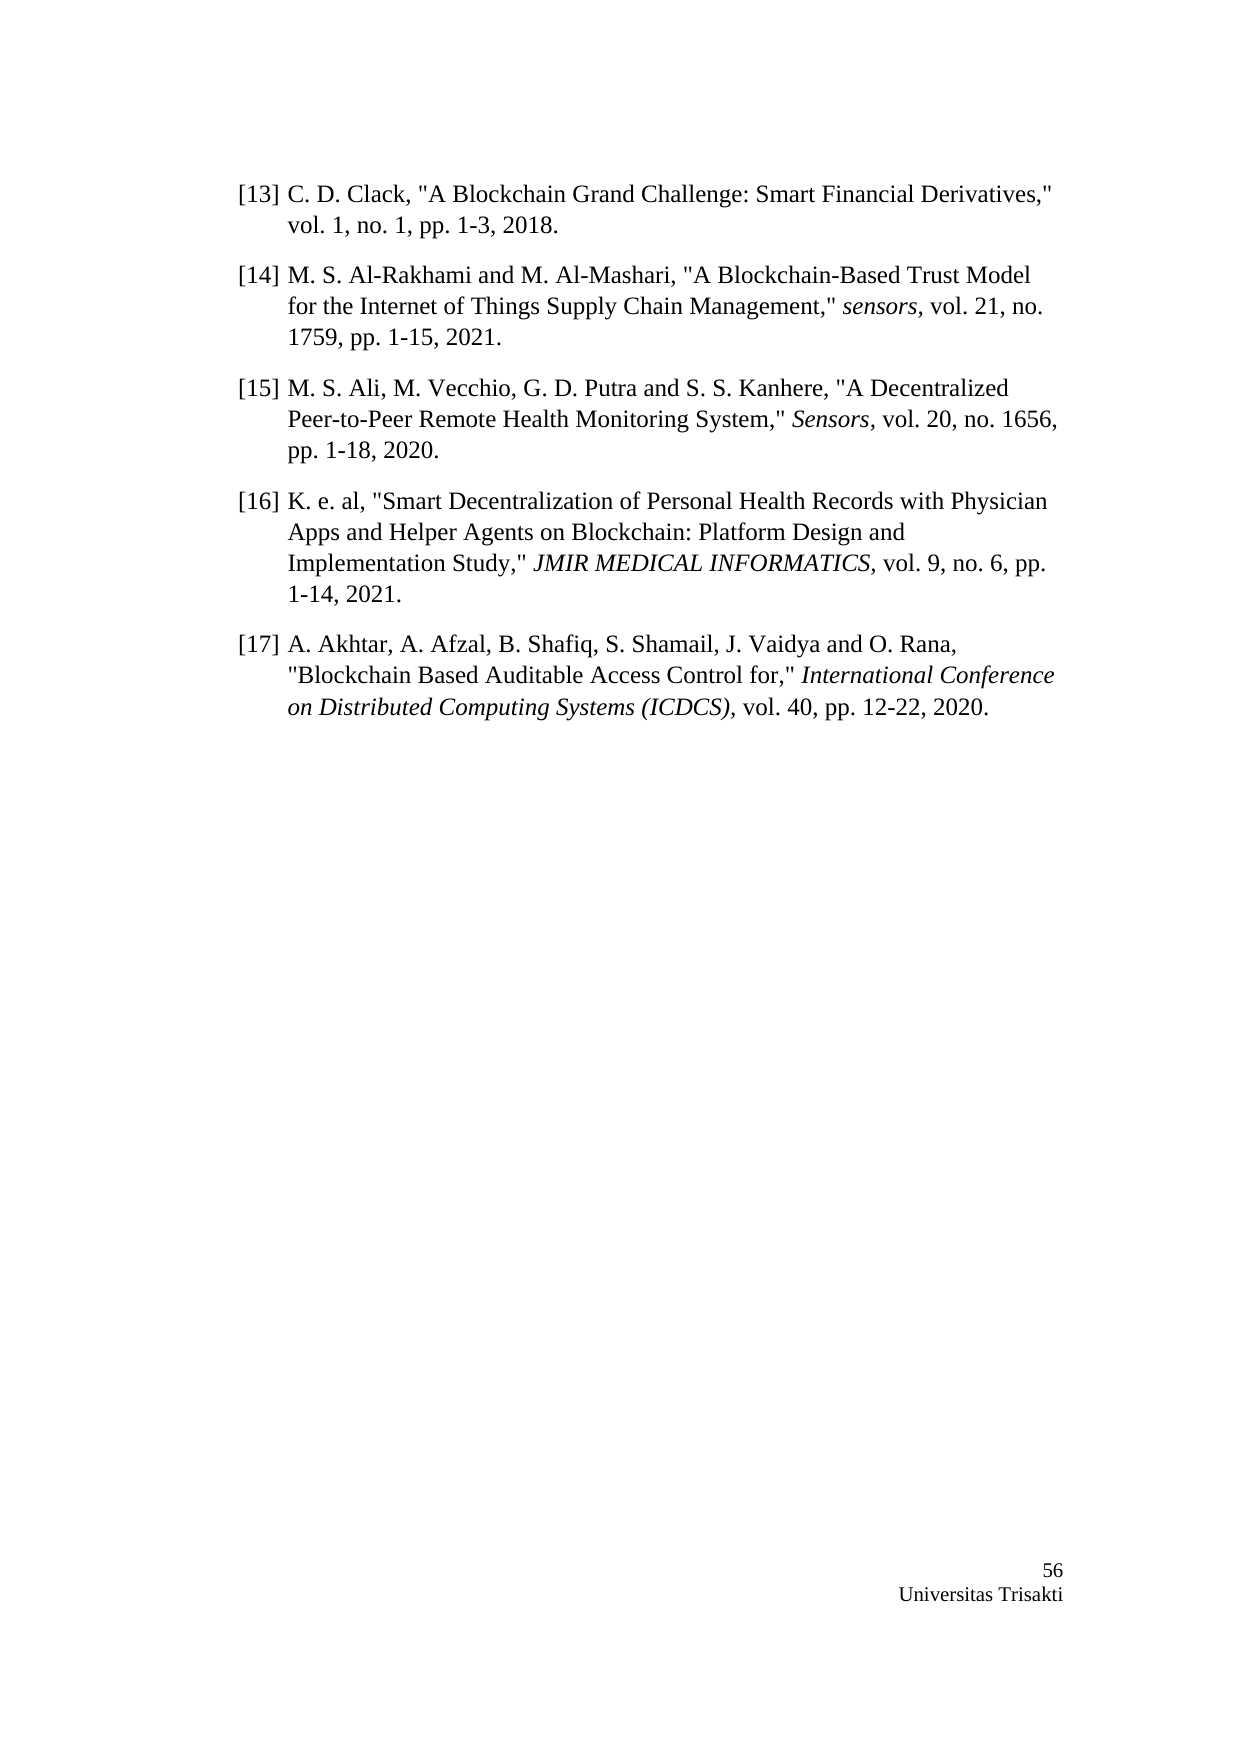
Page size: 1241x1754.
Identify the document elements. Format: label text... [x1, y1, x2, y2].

table_cell [14] [236, 259, 286, 372]
table_cell A. Akhtar, A. Afzal, B. Shafiq, S. Shamail, J. Vaidya and O. Rana, "Blockchain Based Auditable Access Control for," International Conference on Distributed Computing Systems (ICDCS), vol. 40, pp. 12-22, 2020. [286, 628, 1063, 741]
table_cell K. e. al, "Smart Decentralization of Personal Health Records with Physician Apps and Helper Agents on Blockchain: Platform Design and Implementation Study," JMIR MEDICAL INFORMATICS, vol. 9, no. 6, pp. 1-14, 2021. [286, 484, 1063, 628]
table_cell [16] [236, 484, 286, 628]
table_cell M. S. Ali, M. Vecchio, G. D. Putra and S. S. Kanhere, "A Decentralized Peer-to-Peer Remote Health Monitoring System," Sensors, vol. 20, no. 1656, pp. 1-18, 2020. [286, 372, 1063, 484]
table_cell [17] [236, 628, 286, 741]
table_cell M. S. Al-Rakhami and M. Al-Mashari, "A Blockchain-Based Trust Model for the Internet of Things Supply Chain Management," sensors, vol. 21, no. 1759, pp. 1-15, 2021. [286, 259, 1063, 372]
table_cell [13] [236, 177, 286, 259]
table_cell [15] [236, 372, 286, 484]
table_cell C. D. Clack, "A Blockchain Grand Challenge: Smart Financial Derivatives," vol. 1, no. 1, pp. 1-3, 2018. [286, 177, 1063, 259]
